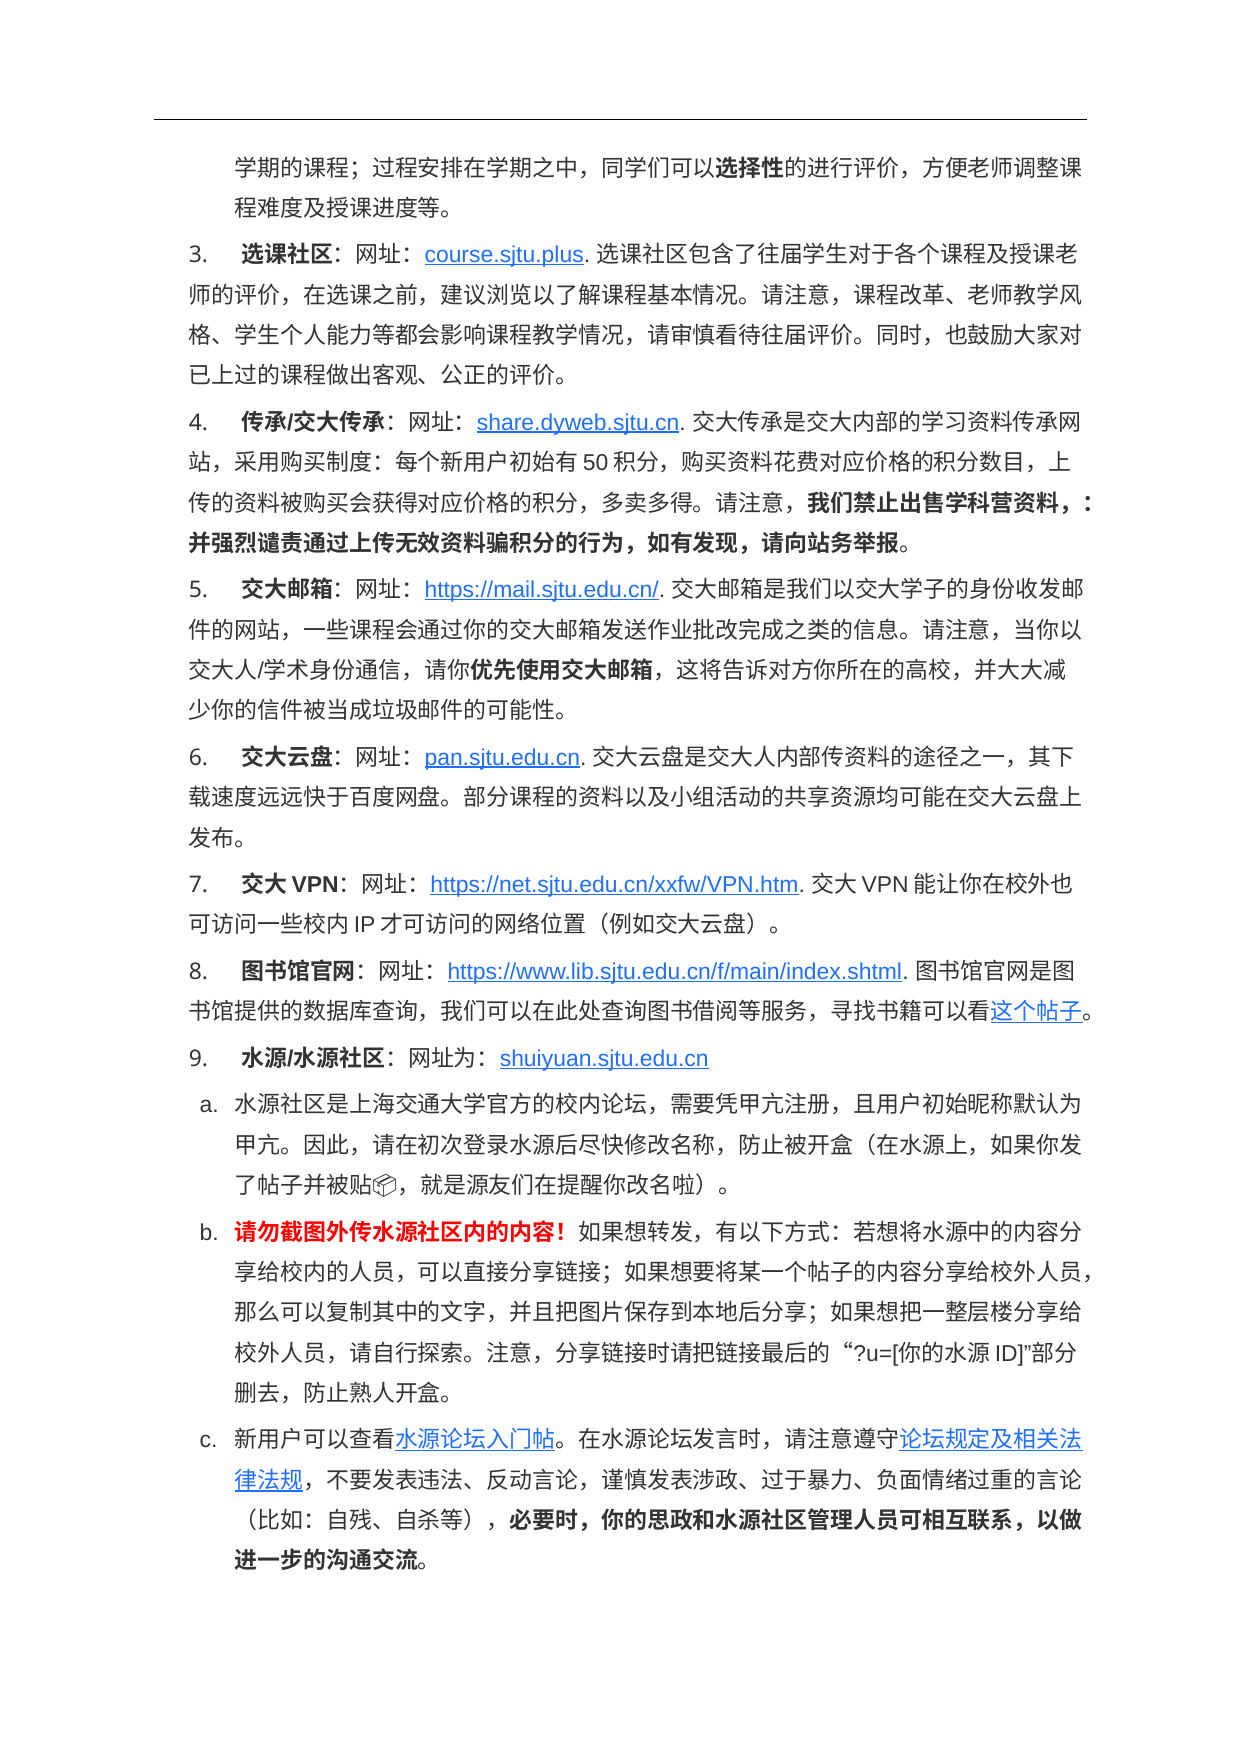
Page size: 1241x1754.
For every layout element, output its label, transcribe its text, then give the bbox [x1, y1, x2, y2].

list 交大云盘：网址：pan.sjtu.edu.cn. 交大云盘是交大人内部传资料的途径之一，其下载速度远远快于百度网盘。部分课程的资料以及小组活动的共享资源均可能在交大云盘上发布。 [188, 735, 1087, 856]
list 水源社区是上海交通大学官方的校内论坛，需要凭甲亢注册，且用户初始昵称默认为甲亢。因此，请在初次登录水源后尽快修改名称，防止被开盒（在水源上，如果你发了帖子并被贴📦，就是源友们在提醒你改名啦）。 [199, 1083, 1087, 1204]
list 交大VPN：网址：https://net.sjtu.edu.cn/xxfw/VPN.htm. 交大VPN能让你在校外也可访问一些校内IP才可访问的网络位置（例如交大云盘）。 [188, 862, 1087, 943]
list 传承/交大传承：网址：share.dyweb.sjtu.cn. 交大传承是交大内部的学习资料传承网站，采用购买制度：每个新用户初始有50积分，购买资料花费对应价格的积分数目，上传的资料被购买会获得对应价格的积分，多卖多得。请注意，我们禁止出售学科营资料，：并强烈谴责通过上传无效资料骗积分的行为，如有发现，请向站务举报。 [188, 400, 1087, 561]
list 选课社区：网址：course.sjtu.plus. 选课社区包含了往届学生对于各个课程及授课老师的评价，在选课之前，建议浏览以了解课程基本情况。请注意，课程改革、老师教学风格、学生个人能力等都会影响课程教学情况，请审慎看待往届评价。同时，也鼓励大家对已上过的课程做出客观、公正的评价。 [188, 233, 1087, 394]
list 图书馆官网：网址：https://www.lib.sjtu.edu.cn/f/main/index.shtml. 图书馆官网是图书馆提供的数据库查询，我们可以在此处查询图书借阅等服务，寻找书籍可以看这个帖子。 [188, 949, 1087, 1030]
list 请勿截图外传水源社区内的内容！如果想转发，有以下方式：若想将水源中的内容分享给校内的人员，可以直接分享链接；如果想要将某一个帖子的内容分享给校外人员，那么可以复制其中的文字，并且把图片保存到本地后分享；如果想把一整层楼分享给校外人员，请自行探索。注意，分享链接时请把链接最后的“?u=[你的水源ID]”部分删去，防止熟人开盒。 [199, 1210, 1087, 1411]
list 交大邮箱：网址：https://mail.sjtu.edu.cn/. 交大邮箱是我们以交大学子的身份收发邮件的网站，一些课程会通过你的交大邮箱发送作业批改完成之类的信息。请注意，当你以交大人/学术身份通信，请你优先使用交大邮箱，这将告诉对方你所在的高校，并大大减少你的信件被当成垃圾邮件的可能性。 [188, 568, 1087, 729]
list 水源/水源社区：网址为：shuiyuan.sjtu.edu.cn [188, 1036, 1087, 1076]
list 新用户可以查看水源论坛入门帖。在水源论坛发言时，请注意遵守论坛规定及相关法律法规，不要发表违法、反动言论，谨慎发表涉政、过于暴力、负面情绪过重的言论（比如：自残、自杀等），必要时，你的思政和水源社区管理人员可相互联系，以做进一步的沟通交流。 [199, 1418, 1087, 1579]
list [199, 146, 1087, 226]
